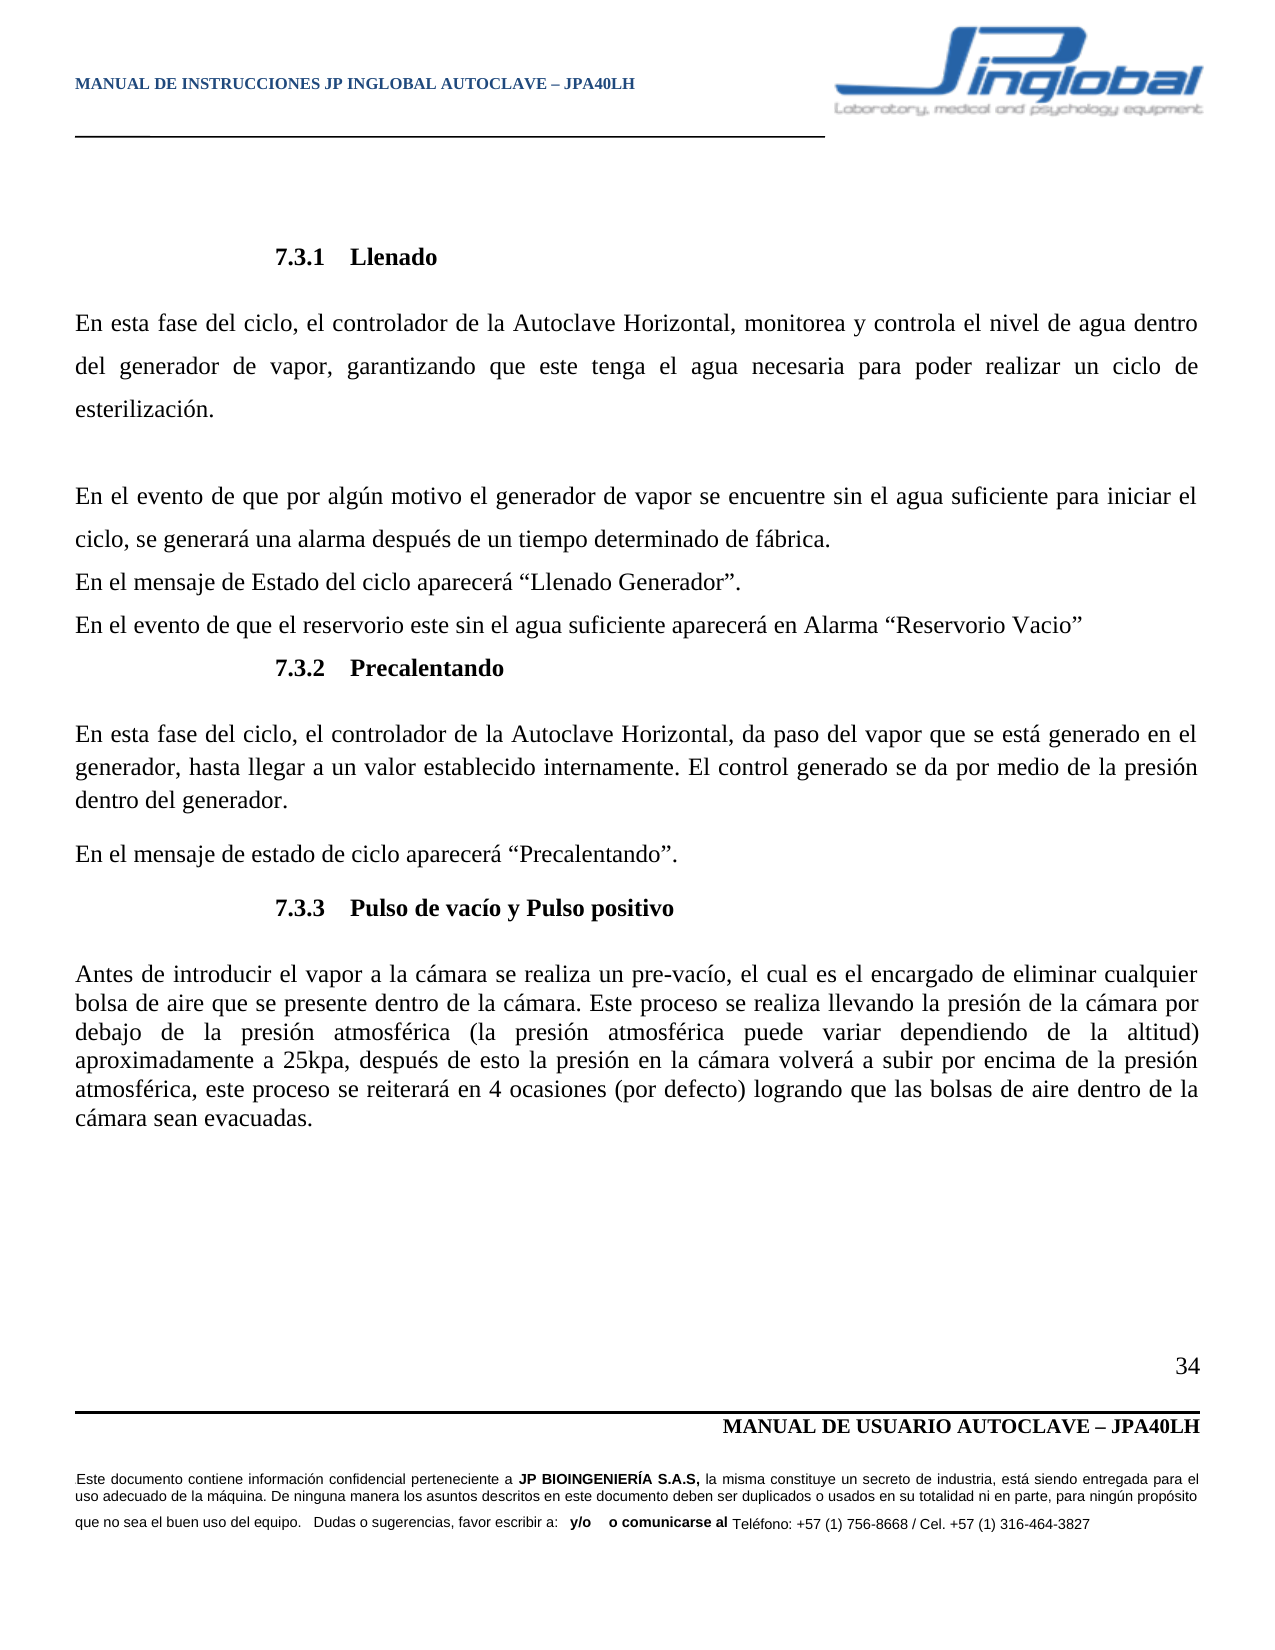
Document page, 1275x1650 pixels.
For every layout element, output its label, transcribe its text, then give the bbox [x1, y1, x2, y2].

picture [812, 13, 1227, 130]
list Llenado [275, 242, 1200, 271]
text Antes de introducir el vapor a la cámara se realiza un pre-vacío, el cual es el encargado de eliminar cualquier bolsa de aire que se presente dentro de la cámara. Este proceso se realiza llevando la presión de la cámara por debajo de la presión atmosférica (la presión atmosférica puede variar dependiendo de la altitud) aproximadamente a 25kpa, después de esto la presión en la cámara volverá a subir por encima de la presión atmosférica, este proceso se reiterará en 4 ocasiones (por defecto) logrando que las bolsas de aire dentro de la cámara sean evacuadas. [75, 959, 1200, 1132]
text En el evento de que el reservorio este sin el agua suficiente aparecerá en Alarma “Reservorio Vacio” [75, 610, 1200, 639]
list Pulso de vacío y Pulso positivo [275, 893, 1200, 922]
text En el mensaje de estado de ciclo aparecerá “Precalentando”. [75, 839, 1200, 868]
text En el mensaje de Estado del ciclo aparecerá “Llenado Generador”. [75, 567, 1200, 596]
list Precalentando [275, 653, 1200, 682]
text En esta fase del ciclo, el controlador de la Autoclave Horizontal, monitorea y controla el nivel de agua dentro del generador de vapor, garantizando que este tenga el agua necesaria para poder realizar un ciclo de esterilización. [75, 308, 1200, 423]
text En el evento de que por algún motivo el generador de vapor se encuentre sin el agua suficiente para iniciar el ciclo, se generará una alarma después de un tiempo determinado de fábrica. [75, 481, 1200, 553]
text En esta fase del ciclo, el controlador de la Autoclave Horizontal, da paso del vapor que se está generado en el generador, hasta llegar a un valor establecido internamente. El control generado se da por medio de la presión dentro del generador. [75, 719, 1200, 814]
